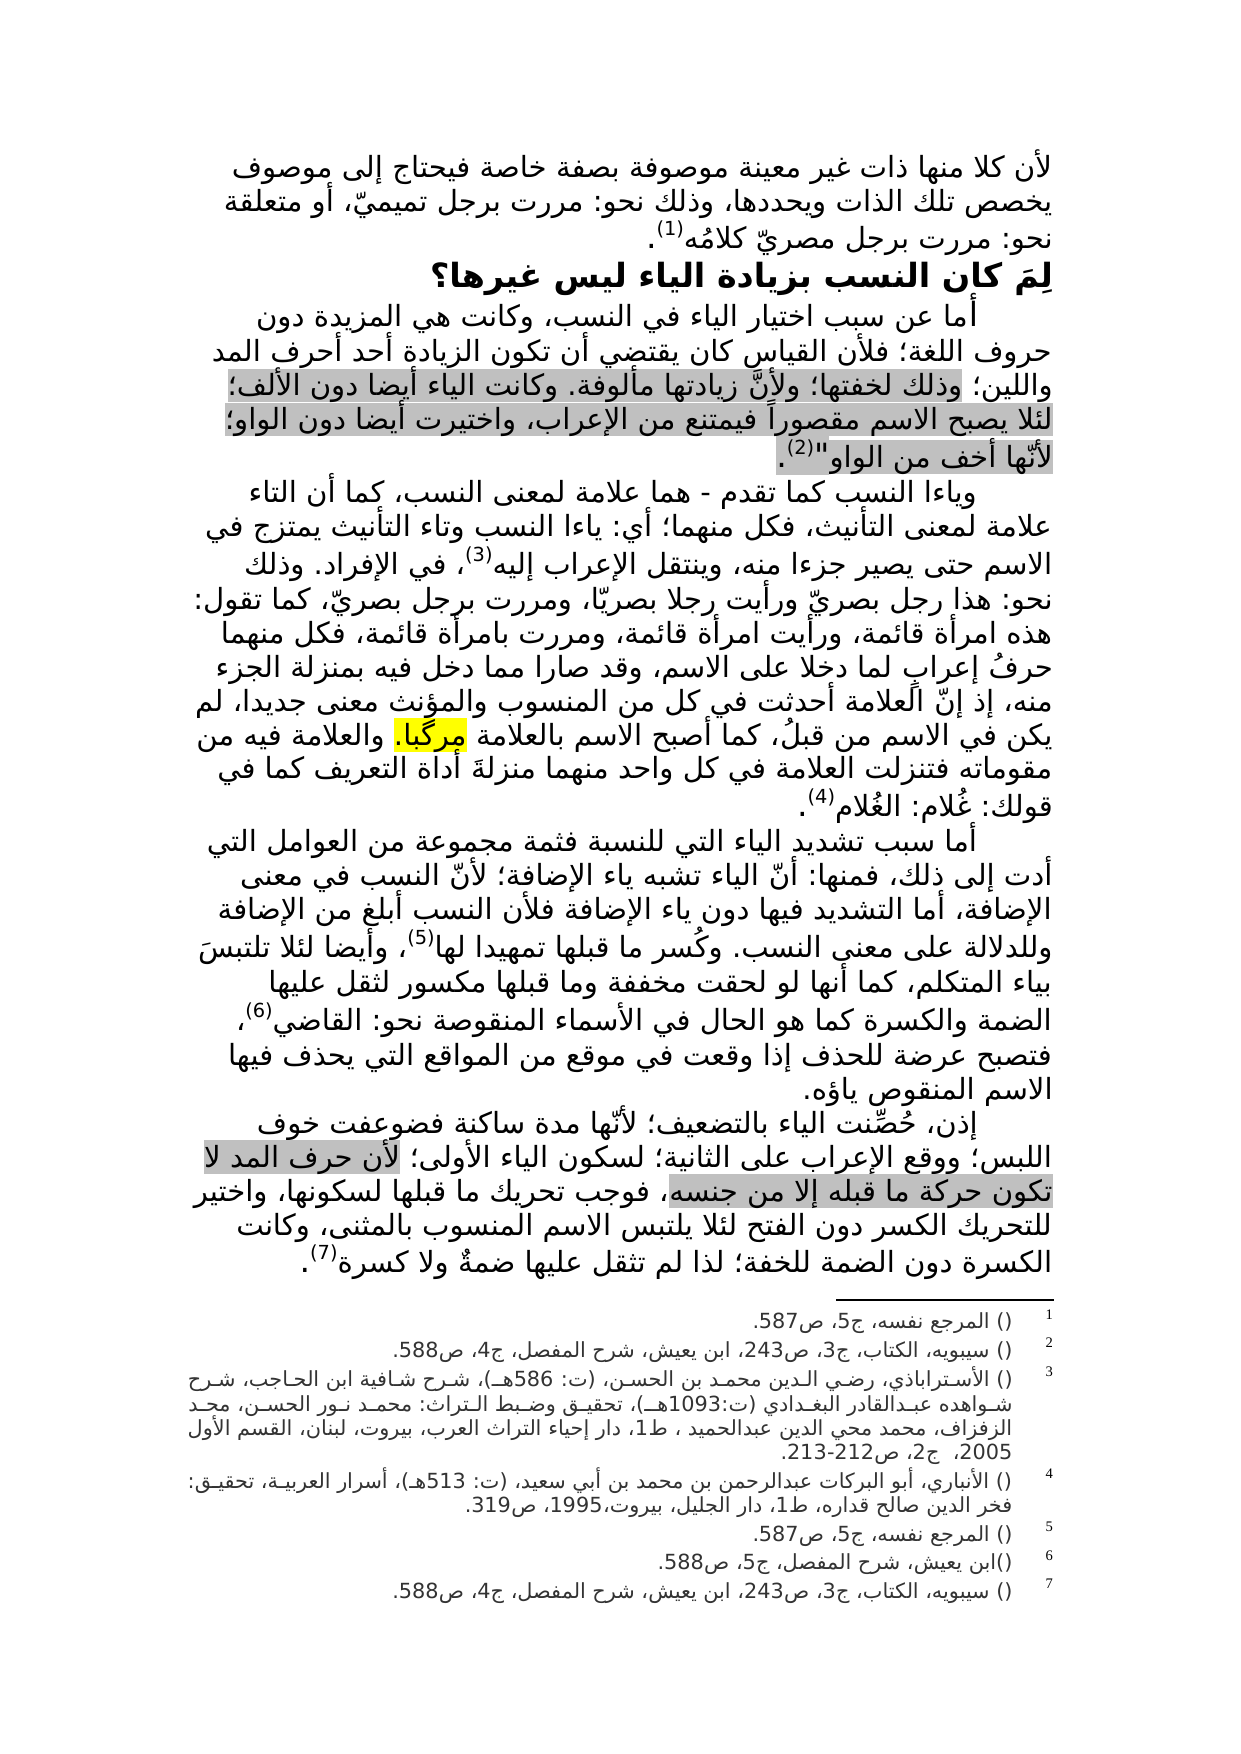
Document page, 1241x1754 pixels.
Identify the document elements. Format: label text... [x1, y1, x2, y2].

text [187, 150, 1053, 257]
text أما سبب تشديد الياء التي للنسبة فثمة مجموعة من العوامل التي أدت إلى ذلك، فمنها: أنّ الياء تشبه ياء الإضافة؛ لأنّ النسب في معنى الإضافة، أما التشديد فيها دون ياء الإضافة فلأن النسب أبلغ من الإضافة وللدلالة على معنی النسب. وكُسر ما قبلها تمهيدا لها()، وأيضا لئلا تلتبسَ بياء المتكلم، كما أنها لو لحقت مخففة وما قبلها مكسور لثقل عليها الضمة والكسرة كما هو الحال في الأسماء المنقوصة نحو: القاضي()، فتصبح عرضة للحذف إذا وقعت في موقع من المواقع التي يحذف فيها الاسم المنقوص ياؤه. [187, 824, 1053, 1106]
text لِمَ كان النسب بزيادة الياء ليس غيرها؟ [187, 257, 1053, 296]
text إذن، حُصِّنت الياء بالتضعيف؛ لأنّها مدة ساكنة فضوعفت خوف اللبس؛ ووقع الإعراب على الثانية؛ لسكون الياء الأولى؛ لأن حرف المد لا تكون حركة ما قبله إلا من جنسه، فوجب تحريك ما قبلها لسكونها، واختير للتحريك الكسر دون الفتح لئلا يلتبس الاسم المنسوب بالمثنى، وكانت الكسرة دون الضمة للخفة؛ لذا لم تثقل عليها ضمةٌ ولا كسرة(). [187, 1106, 1053, 1281]
text وياءا النسب كما تقدم - هما علامة لمعنى النسب، كما أن التاء علامة لمعنى التأنيث، فكل منهما؛ أي: ياءا النسب وتاء التأنيث يمتزج في الاسم حتى يصير جزءا منه، وينتقل الإعراب إليه()، في الإفراد. وذلك نحو: هذا رجل بصريّ ورأيت رجلا بصريّا، ومررت برجل بصريّ، كما تقول: هذه امرأة قائمة، ورأيت امرأة قائمة، ومررت بامرأة قائمة، فكل منهما حرفُ إعرابٍ لما دخلا على الاسم، وقد صارا مما دخل فيه بمنزلة الجزء منه، إذ إنّ العلامة أحدثت في كل من المنسوب والمؤنث معنى جديدا، لم يكن في الاسم من قبلُ، كما أصبح الاسم بالعلامة مرگبا. والعلامة فيه من مقوماته فتنزلت العلامة في كل واحد منهما منزلةَ أداة التعريف كما في قولك: غُلام: الغُلام(). [187, 475, 1053, 824]
text أما عن سبب اختيار الياء في النسب، وكانت هي المزيدة دون حروف اللغة؛ فلأن القياس كان يقتضي أن تكون الزيادة أحد أحرف المد واللين؛ وذلك لخفتها؛ ولأنَّ زيادتها مألوفة. وكانت الياء أيضا دون الألف؛ لئلا يصبح الاسم مقصوراً فيمتنع من الإعراب، واختيرت أيضا دون الواو؛ لأنّها أخف من الواو"(). [187, 296, 1053, 475]
